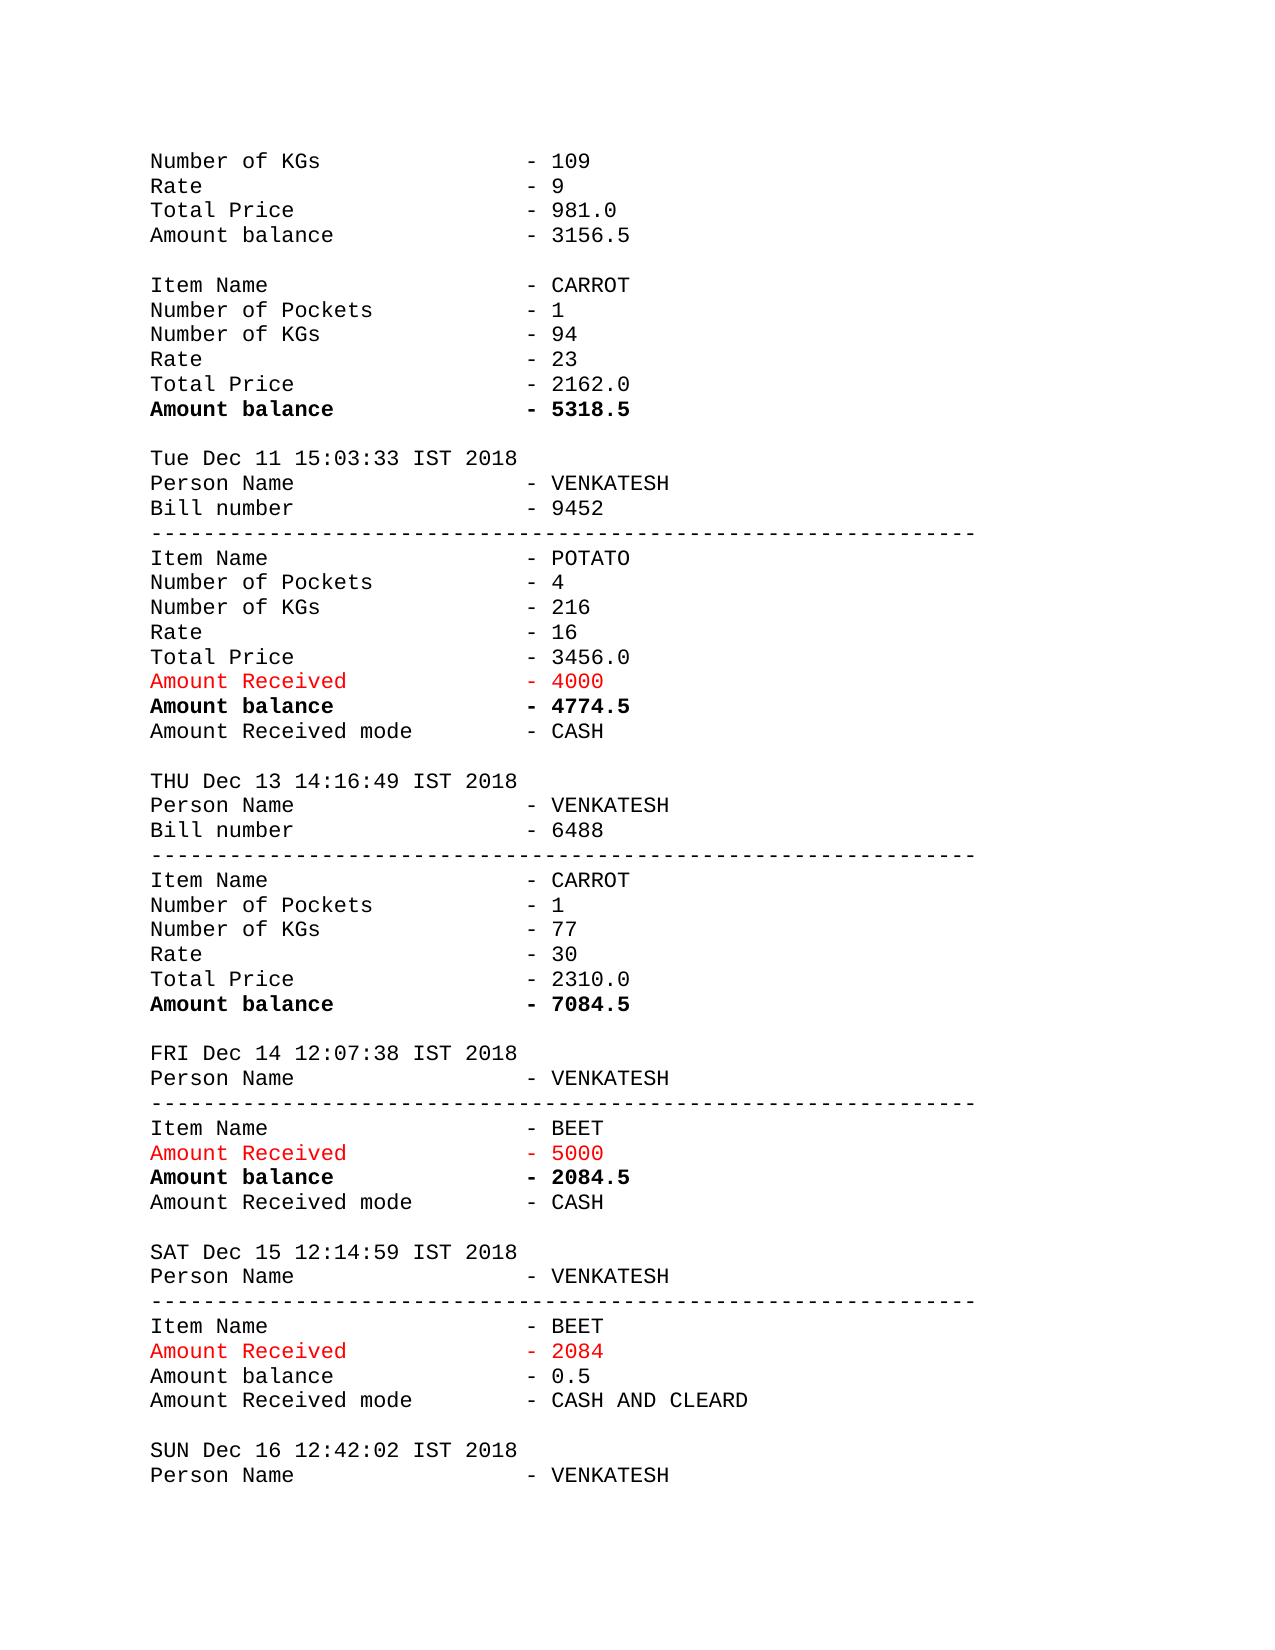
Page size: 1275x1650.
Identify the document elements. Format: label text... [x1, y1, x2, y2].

text --------------------------------------------------------------- [150, 1290, 1125, 1315]
text Bill number - 9452 [150, 497, 1125, 522]
text Number of Pockets - 1 [150, 894, 1125, 918]
text Total Price - 3456.0 [150, 646, 1125, 671]
text Amount Received mode - CASH [150, 720, 1125, 745]
text Tue Dec 11 15:03:33 IST 2018 [150, 447, 1125, 472]
text Amount Received - 2084 [150, 1340, 1125, 1365]
text Total Price - 981.0 [150, 199, 1125, 224]
text Bill number - 6488 [150, 819, 1125, 844]
text Amount Received mode - CASH [150, 1191, 1125, 1216]
text Item Name - POTATO [150, 547, 1125, 571]
text Amount Received - 4000 [150, 671, 1125, 695]
text Amount balance - 3156.5 [150, 224, 1125, 249]
text Item Name - BEET [150, 1117, 1125, 1142]
text --------------------------------------------------------------- [150, 1092, 1125, 1117]
text Amount balance - 7084.5 [150, 993, 1125, 1018]
text SAT Dec 15 12:14:59 IST 2018 [150, 1241, 1125, 1266]
text --------------------------------------------------------------- [150, 844, 1125, 869]
text Amount balance - 5318.5 [150, 398, 1125, 423]
text Number of Pockets - 4 [150, 571, 1125, 596]
text Amount balance - 4774.5 [150, 695, 1125, 720]
text Total Price - 2310.0 [150, 968, 1125, 993]
text Person Name - VENKATESH [150, 794, 1125, 819]
text Number of KGs - 94 [150, 323, 1125, 348]
text Person Name - VENKATESH [150, 1464, 1125, 1489]
text Number of KGs - 77 [150, 918, 1125, 943]
text FRI Dec 14 12:07:38 IST 2018 [150, 1042, 1125, 1067]
text Rate - 16 [150, 621, 1125, 646]
text Item Name - CARROT [150, 869, 1125, 894]
text Rate - 30 [150, 943, 1125, 968]
text Number of Pockets - 1 [150, 299, 1125, 323]
text THU Dec 13 14:16:49 IST 2018 [150, 770, 1125, 794]
text Person Name - VENKATESH [150, 472, 1125, 497]
text Total Price - 2162.0 [150, 373, 1125, 398]
text SUN Dec 16 12:42:02 IST 2018 [150, 1439, 1125, 1464]
text Amount balance - 2084.5 [150, 1166, 1125, 1191]
text Person Name - VENKATESH [150, 1067, 1125, 1092]
text Person Name - VENKATESH [150, 1266, 1125, 1290]
text Amount Received - 5000 [150, 1142, 1125, 1166]
text Item Name - CARROT [150, 274, 1125, 299]
text Amount balance - 0.5 [150, 1365, 1125, 1389]
text Amount Received mode - CASH AND CLEARD [150, 1389, 1125, 1414]
text Number of KGs - 216 [150, 596, 1125, 621]
text --------------------------------------------------------------- [150, 522, 1125, 547]
text Item Name - BEET [150, 1315, 1125, 1340]
text Rate - 9 [150, 175, 1125, 199]
text Rate - 23 [150, 348, 1125, 373]
text Number of KGs - 109 [150, 150, 1125, 175]
